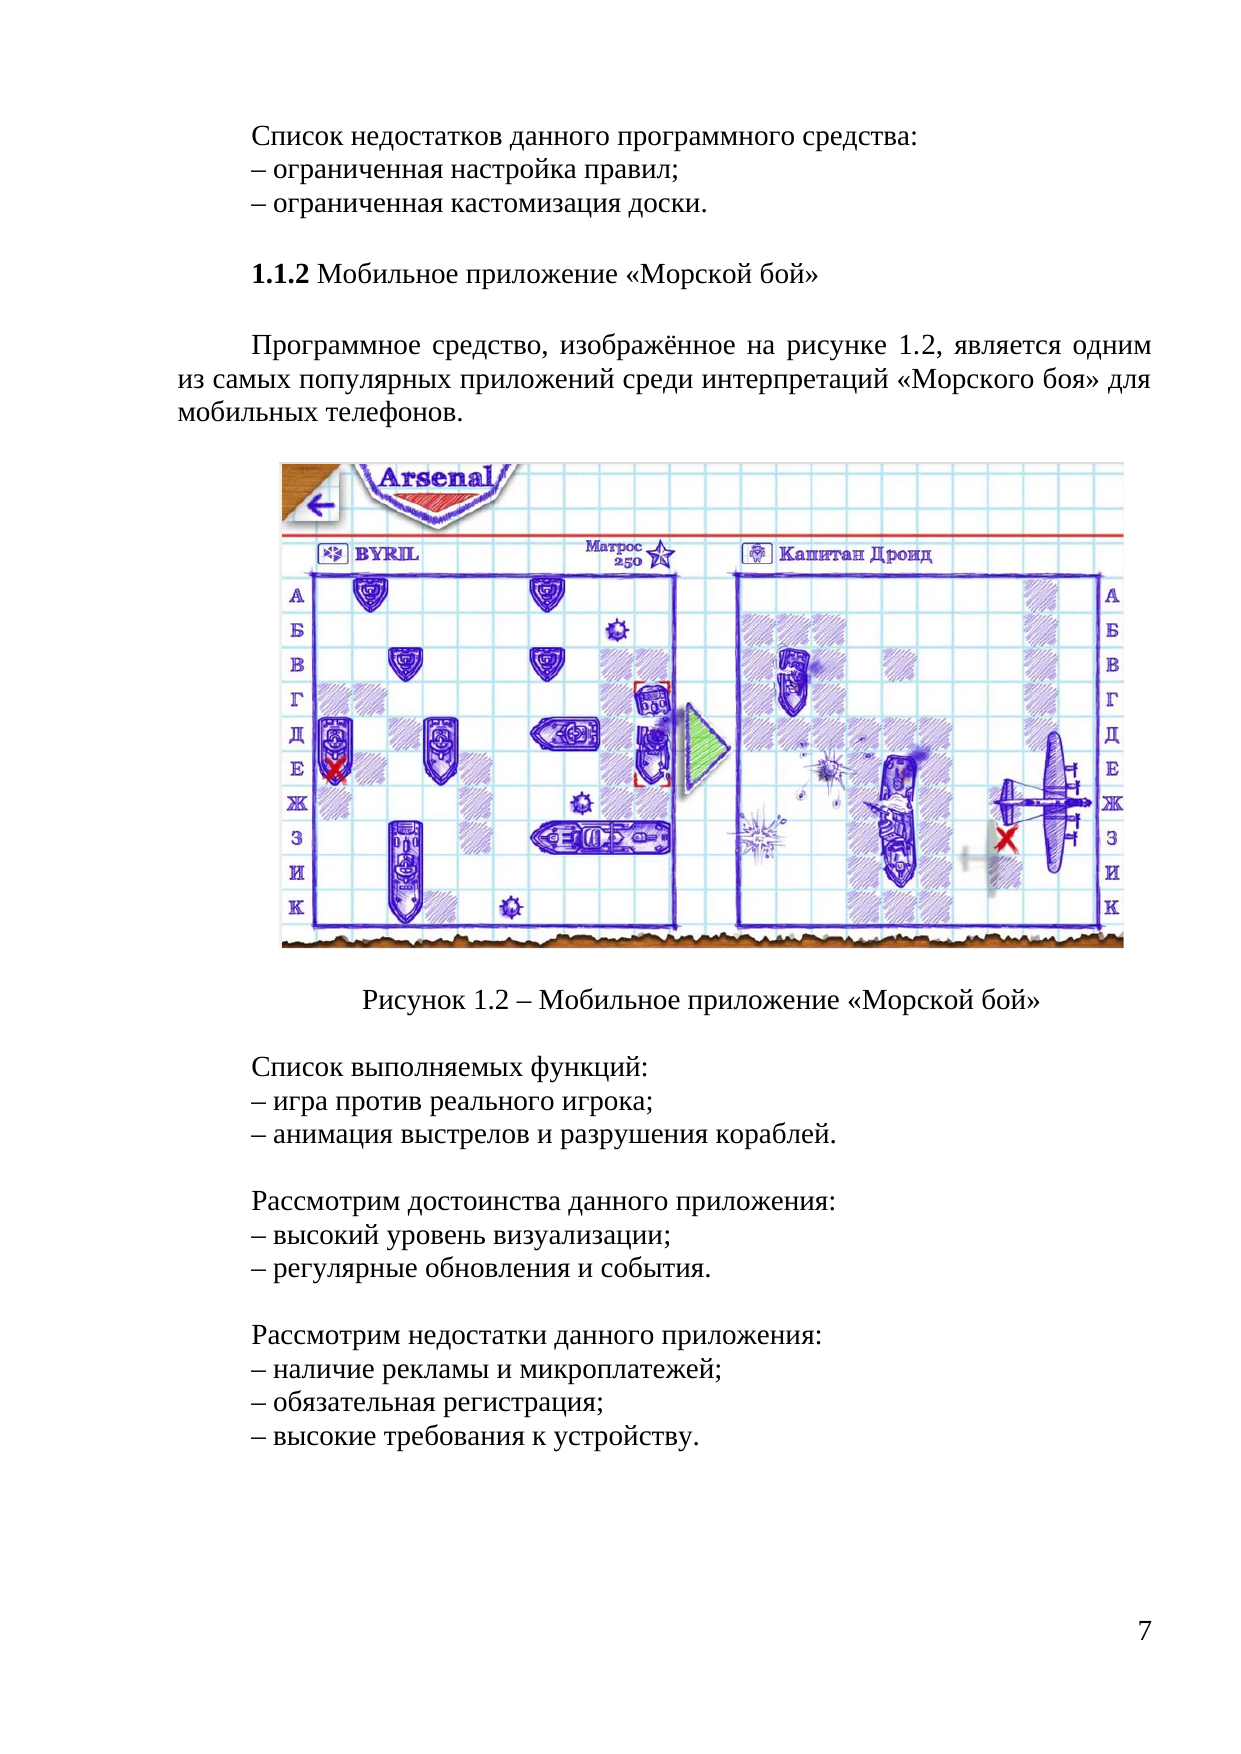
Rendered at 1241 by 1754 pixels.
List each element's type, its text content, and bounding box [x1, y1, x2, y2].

list Рассмотрим достоинства данного приложения: [251, 1183, 1152, 1217]
picture [279, 461, 1124, 949]
text Список недостатков данного программного средства: [177, 118, 1152, 152]
text обязательная регистрация; [251, 1384, 1152, 1418]
text Рисунок 1.2 – Мобильное приложение «Морской бой» [177, 982, 1152, 1016]
text ограниченная настройка правил; [177, 152, 1152, 185]
text игра против реального игрока; [177, 1083, 1152, 1116]
text регулярные обновления и события. [177, 1250, 1152, 1284]
text наличие рекламы и микроплатежей; [251, 1351, 1152, 1384]
text Рассмотрим недостатки данного приложения: [177, 1317, 1152, 1351]
text Список выполняемых функций: [177, 1049, 1152, 1083]
text ограниченная кастомизация доски. [177, 185, 1152, 219]
text высокие требования к устройству. [177, 1418, 1152, 1452]
text высокий уровень визуализации; [177, 1217, 1152, 1250]
text анимация выстрелов и разрушения кораблей. [177, 1116, 1152, 1150]
subtitle Мобильное приложение «Морской бой» [251, 256, 1152, 290]
text Программное средство, изображённое на рисунке 1.2, является одним из самых популярных приложений среди интерпретаций «Морского боя» для мобильных телефонов. [177, 327, 1152, 428]
